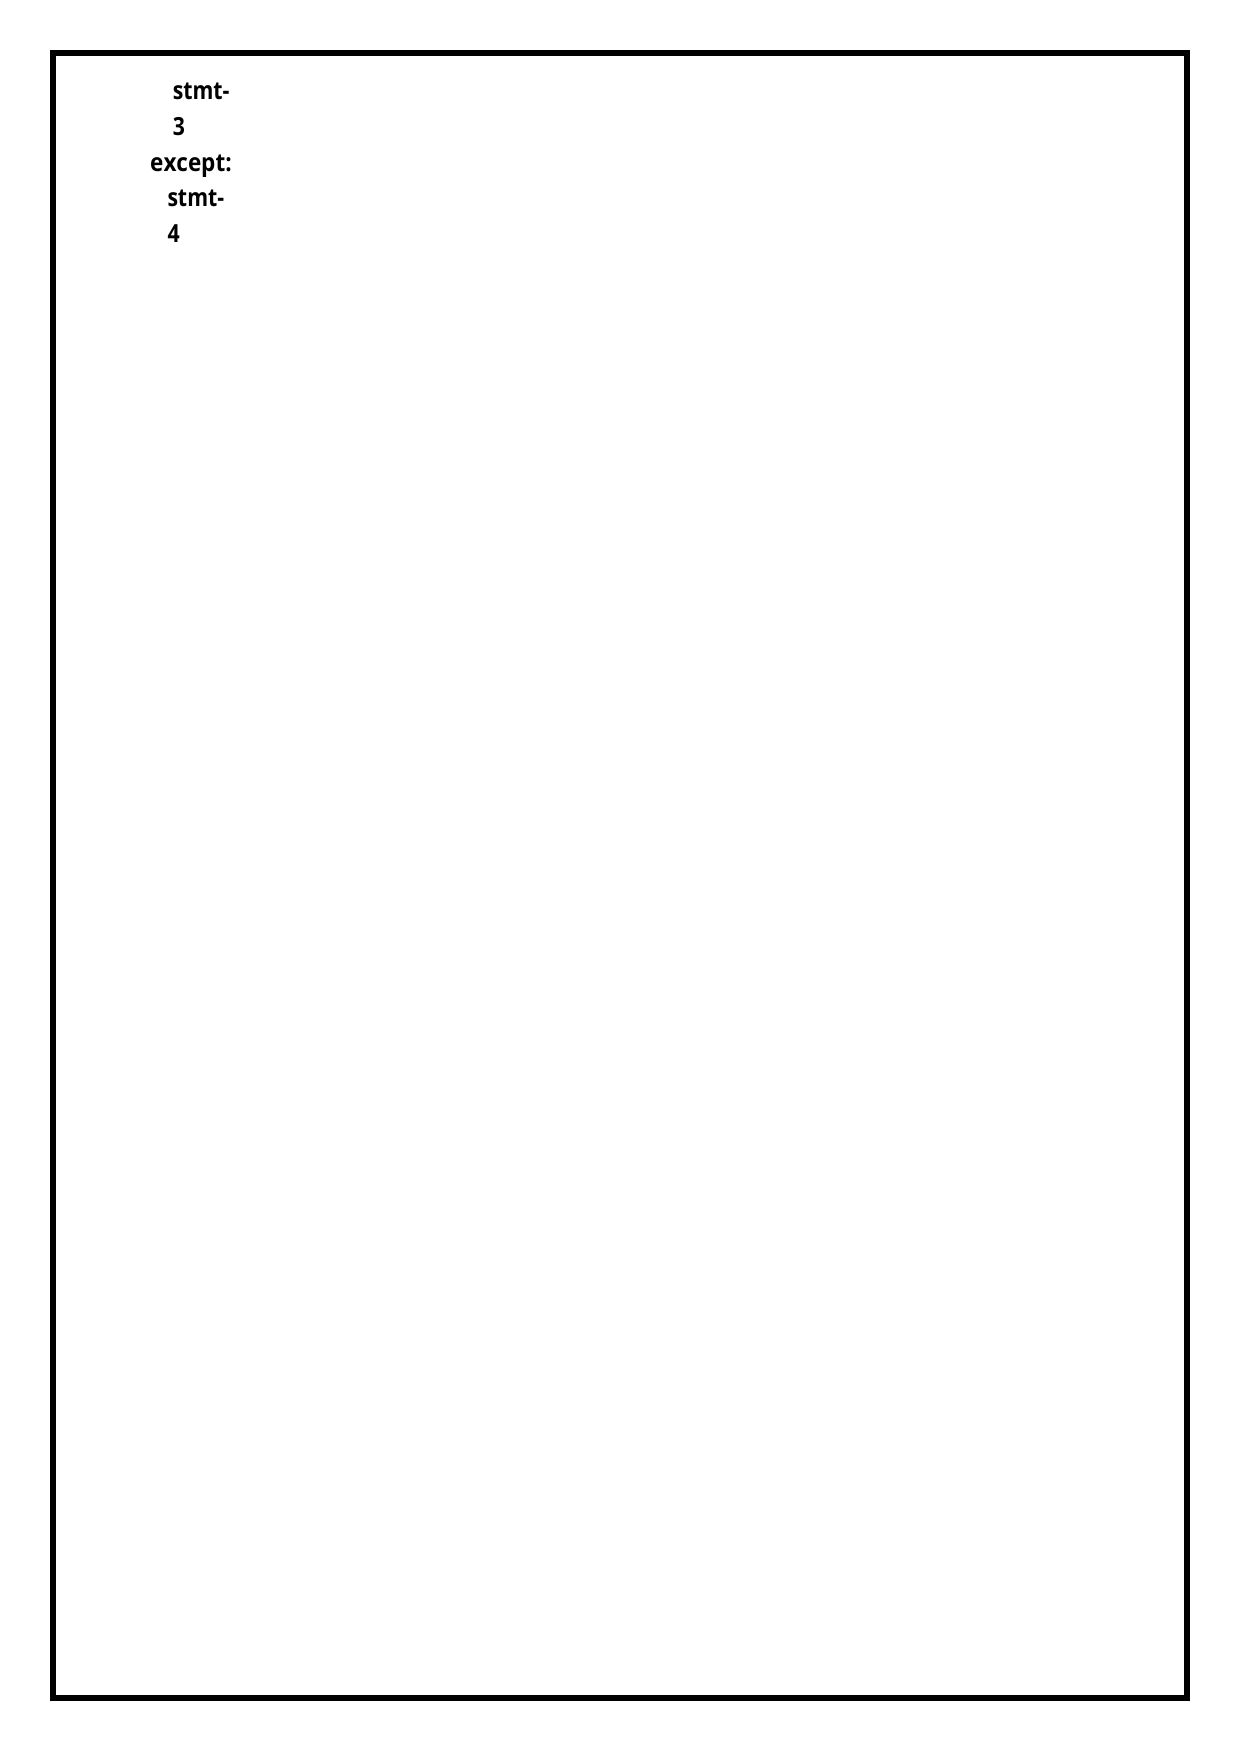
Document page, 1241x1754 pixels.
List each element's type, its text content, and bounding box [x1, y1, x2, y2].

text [173, 73, 241, 143]
text except: stmt-4 [150, 144, 235, 250]
